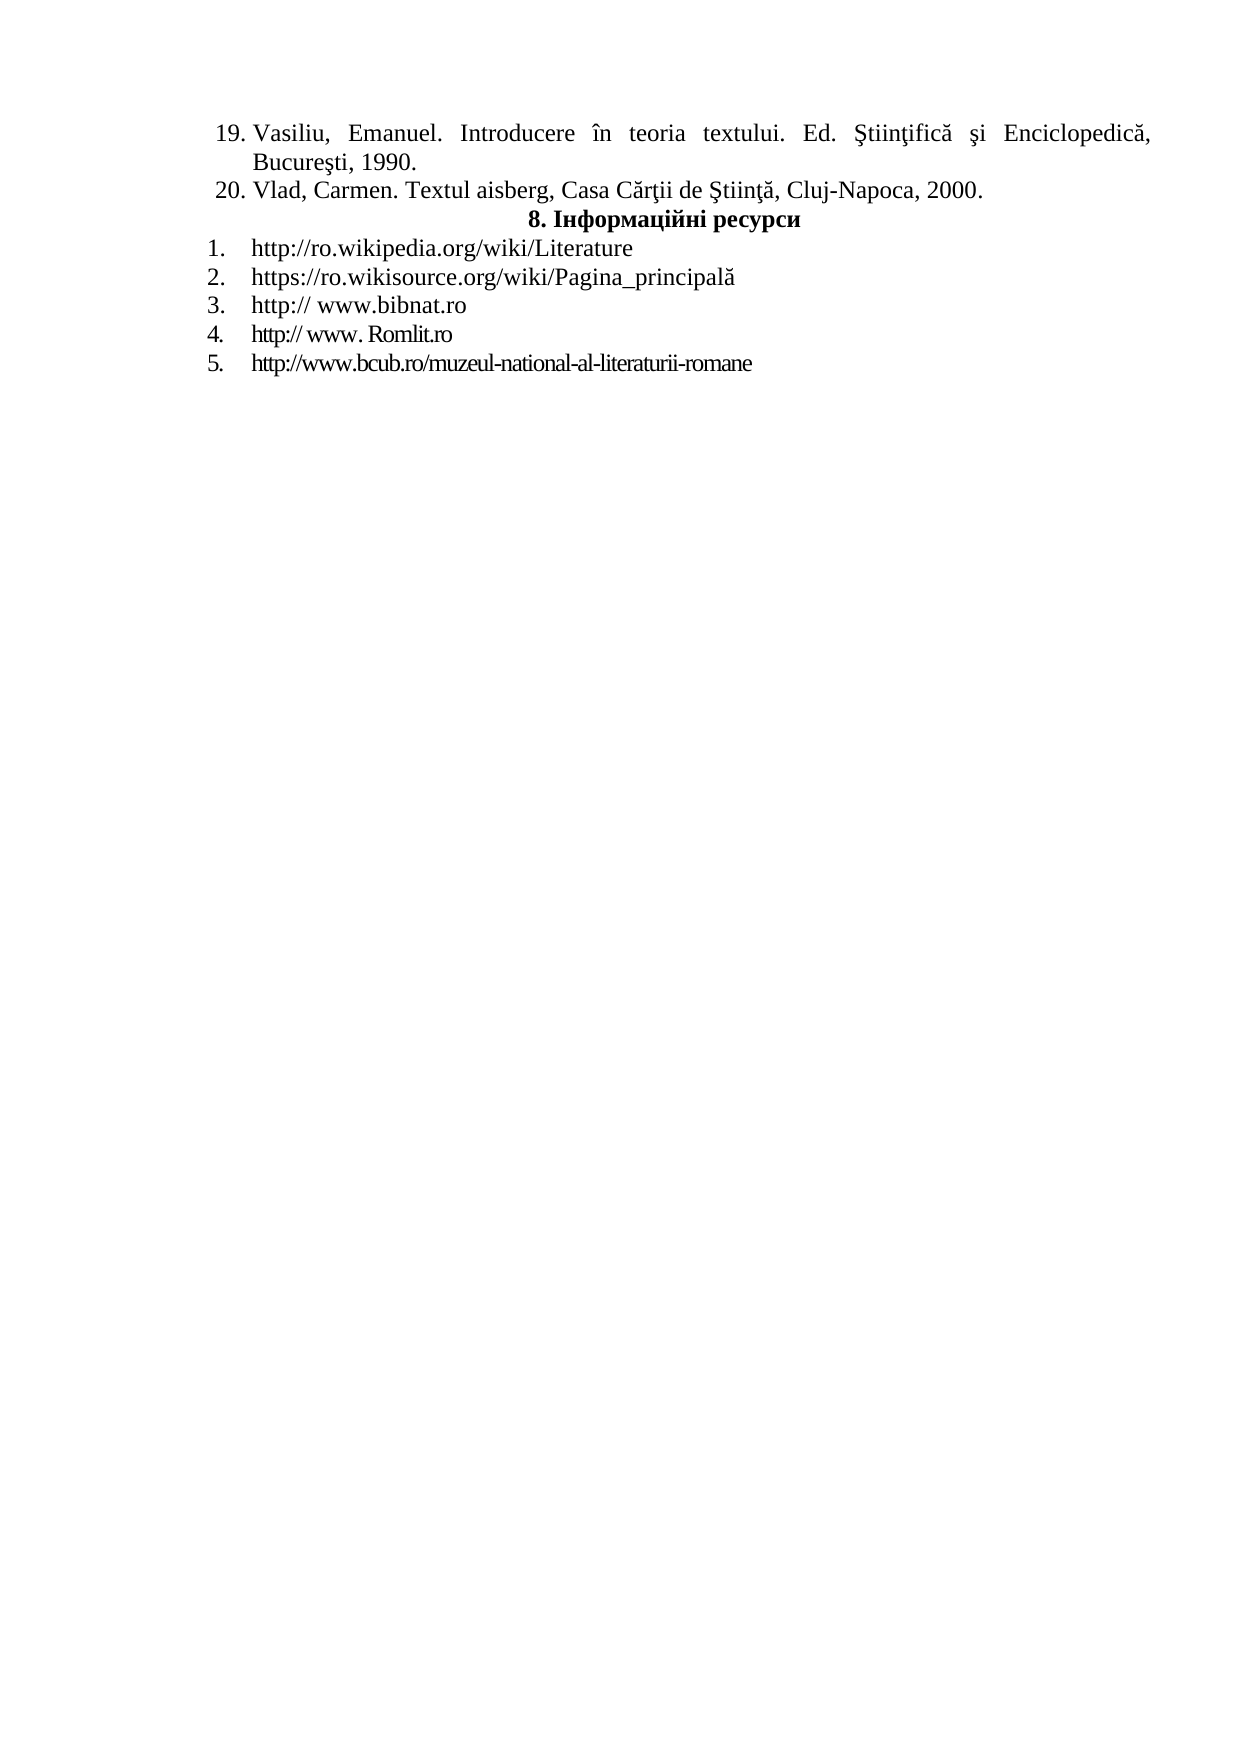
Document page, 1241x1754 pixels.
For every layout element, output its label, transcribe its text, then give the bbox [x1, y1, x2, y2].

list http://ro.wikipedia.org/wiki/Literature [207, 233, 1152, 262]
list http:// www.bibnat.ro [207, 291, 1152, 319]
list Vlad, Carmen. Textul aisberg, Casa Cărţii de Ştiinţă, Cluj-Napoca, 2000. [215, 176, 1152, 204]
list http:// www. Romlit.ro [207, 319, 1152, 348]
list Vasiliu, Emanuel. Introducere în teoria textului. Ed. Ştiinţifică şi Enciclopedică, Bucureşti, 1990. [215, 118, 1152, 176]
list http://www.bcub.ro/muzeul-national-al-literaturii-romane [207, 348, 1152, 377]
text 8. Інформаційні ресурси [177, 204, 1152, 233]
list https://ro.wikisource.org/wiki/Pagina_principală [207, 262, 1152, 291]
